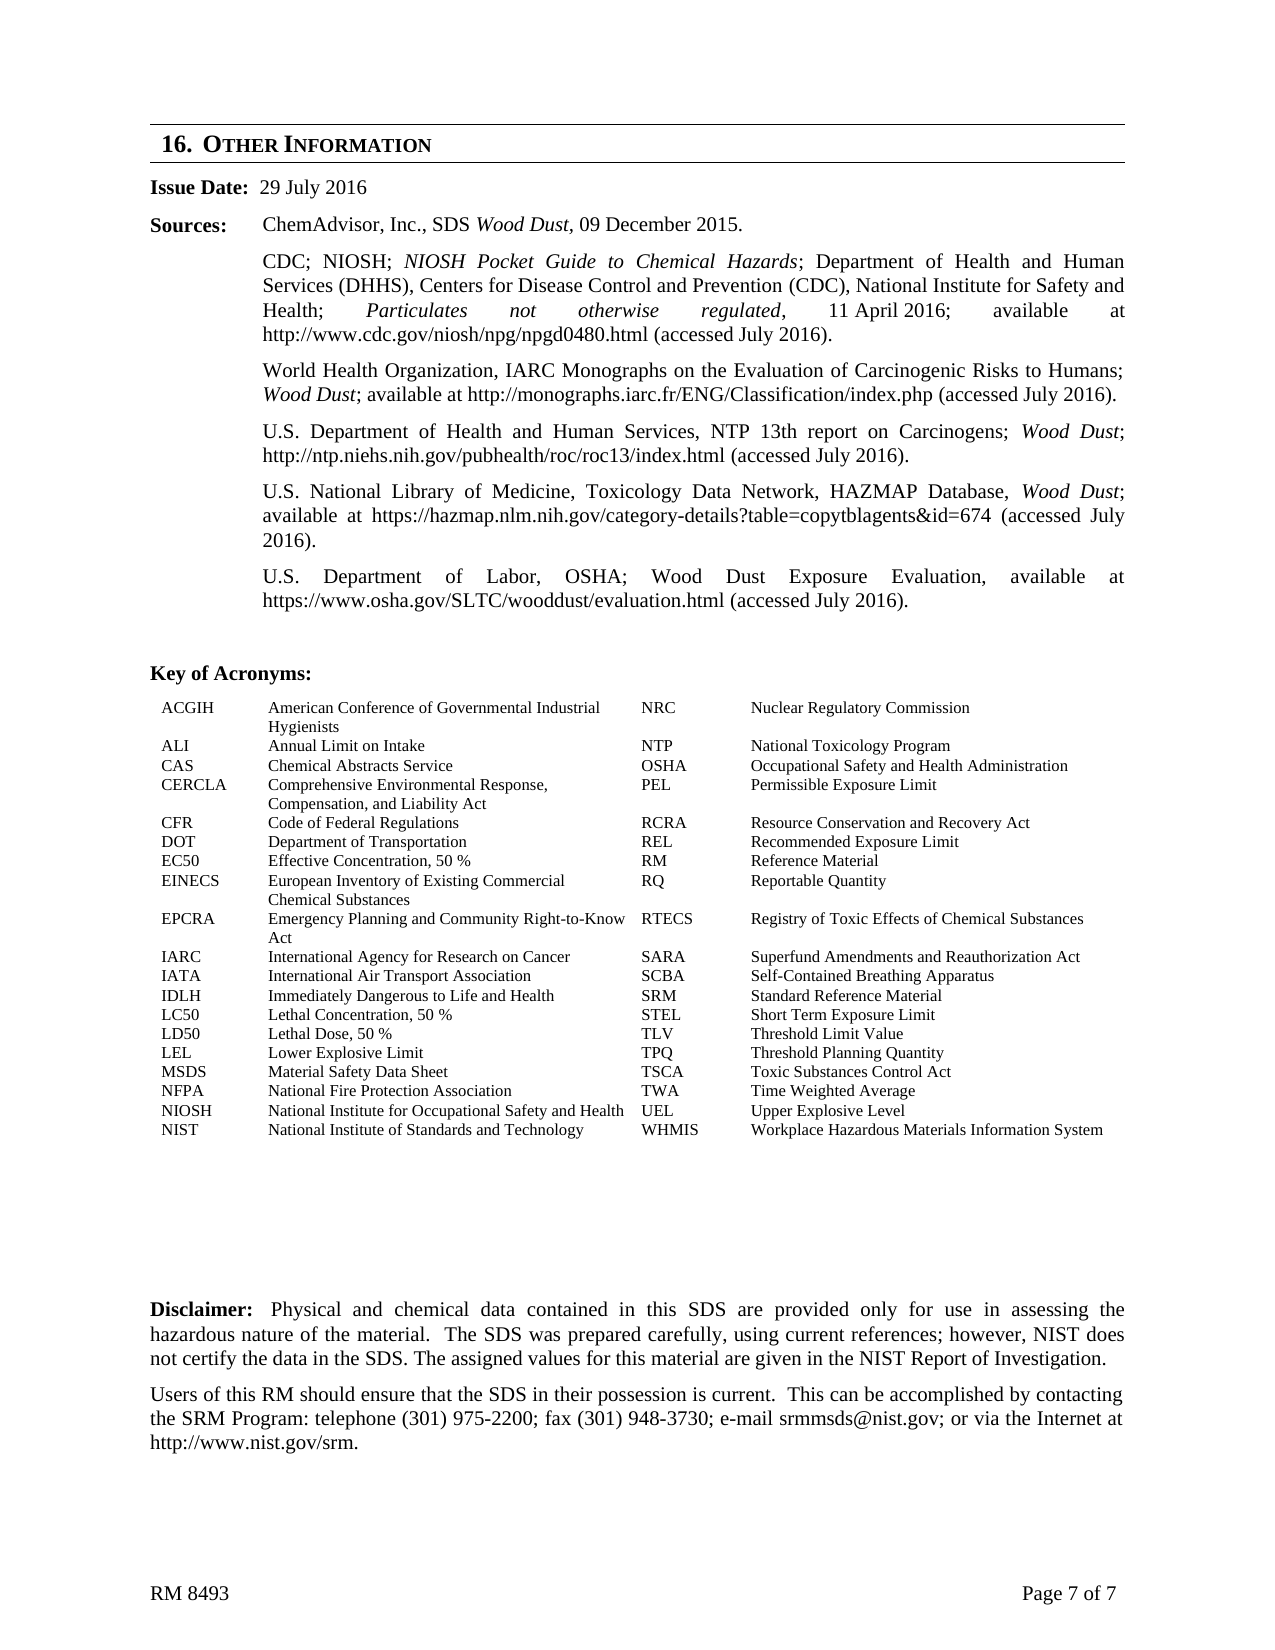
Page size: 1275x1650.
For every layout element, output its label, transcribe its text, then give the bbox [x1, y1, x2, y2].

table_cell Threshold Limit Value [739, 1024, 1108, 1043]
table_cell Annual Limit on Intake [257, 736, 630, 755]
table_cell STEL [630, 1005, 739, 1024]
table_cell WHMIS [630, 1120, 739, 1139]
table_cell LC50 [150, 1005, 257, 1024]
table_cell CFR [150, 813, 257, 832]
text Sources: ChemAdvisor, Inc., SDS Wood Dust, 09 December 2015. [150, 212, 1125, 237]
text Key of Acronyms: [150, 661, 1125, 685]
table_cell EINECS [150, 870, 257, 909]
text U.S. Department of Labor, OSHA; Wood Dust Exposure Evaluation, available at https://www.osha.gov/SLTC/wooddust/evaluation.html (accessed July 2016). [150, 564, 1125, 612]
text Issue Date: 29 July 2016 [150, 175, 1125, 199]
table_cell IATA [150, 966, 257, 985]
table_cell Toxic Substances Control Act [739, 1062, 1108, 1081]
table_cell National Institute of Standards and Technology [257, 1120, 630, 1139]
table_header 16. OTHER INFORMATION [150, 125, 1125, 162]
table_cell Recommended Exposure Limit [739, 832, 1108, 851]
table_cell Upper Explosive Level [739, 1100, 1108, 1119]
table_header ACGIH [150, 698, 257, 736]
text Disclaimer: Physical and chemical data contained in this SDS are provided only for use in assessing the hazardous nature of the material. The SDS was prepared carefully, using current references; however, NIST does not certify the data in the SDS. The assigned values for this material are given in the NIST Report of Investigation. [150, 1297, 1125, 1369]
table_cell Chemical Abstracts Service [257, 755, 630, 774]
table_cell Effective Concentration, 50 % [257, 851, 630, 870]
table_cell Department of Transportation [257, 832, 630, 851]
table_cell National Institute for Occupational Safety and Health [257, 1100, 630, 1119]
table_cell Lethal Dose, 50 % [257, 1024, 630, 1043]
table_cell EC50 [150, 851, 257, 870]
table_cell NIST [150, 1120, 257, 1139]
table_cell International Agency for Research on Cancer [257, 947, 630, 966]
table_cell CAS [150, 755, 257, 774]
table_cell International Air Transport Association [257, 966, 630, 985]
table_cell Code of Federal Regulations [257, 813, 630, 832]
table_cell TPQ [630, 1043, 739, 1062]
table_cell Material Safety Data Sheet [257, 1062, 630, 1081]
table_cell LEL [150, 1043, 257, 1062]
table_cell SCBA [630, 966, 739, 985]
table_cell MSDS [150, 1062, 257, 1081]
table_cell Threshold Planning Quantity [739, 1043, 1108, 1062]
table_cell Lower Explosive Limit [257, 1043, 630, 1062]
table_cell PEL [630, 775, 739, 813]
table_cell ALI [150, 736, 257, 755]
table_cell DOT [150, 832, 257, 851]
text U.S. Department of Health and Human Services, NTP 13th report on Carcinogens; Wood Dust; http://ntp.niehs.nih.gov/pubhealth/roc/roc13/index.html (accessed July 2016). [150, 419, 1125, 467]
table_cell European Inventory of Existing Commercial Chemical Substances [257, 870, 630, 909]
table_cell TLV [630, 1024, 739, 1043]
table_cell Registry of Toxic Effects of Chemical Substances [739, 909, 1108, 947]
table_header Nuclear Regulatory Commission [739, 698, 1108, 736]
table_cell Comprehensive Environmental Response, Compensation, and Liability Act [257, 775, 630, 813]
table_cell National Fire Protection Association [257, 1081, 630, 1100]
table_cell SARA [630, 947, 739, 966]
table_cell Workplace Hazardous Materials Information System [739, 1120, 1108, 1139]
table_cell Reportable Quantity [739, 870, 1108, 909]
table_cell National Toxicology Program [739, 736, 1108, 755]
table_cell IDLH [150, 985, 257, 1004]
table_cell RQ [630, 870, 739, 909]
table_cell Time Weighted Average [739, 1081, 1108, 1100]
table_cell RTECS [630, 909, 739, 947]
table_cell Superfund Amendments and Reauthorization Act [739, 947, 1108, 966]
table_cell TSCA [630, 1062, 739, 1081]
table_cell Reference Material [739, 851, 1108, 870]
table_cell UEL [630, 1100, 739, 1119]
table_cell Occupational Safety and Health Administration [739, 755, 1108, 774]
table_cell Emergency Planning and Community Right-to-Know Act [257, 909, 630, 947]
table_cell CERCLA [150, 775, 257, 813]
text CDC; NIOSH; NIOSH Pocket Guide to Chemical Hazards; Department of Health and Human Services (DHHS), Centers for Disease Control and Prevention (CDC), National Institute for Safety and Health; Particulates not otherwise regulated, 11 April 2016; available at http://www.cdc.gov/niosh/npg/npgd0480.html (accessed July 2016). [150, 249, 1125, 346]
table_header NRC [630, 698, 739, 736]
table_cell RM [630, 851, 739, 870]
table_cell REL [630, 832, 739, 851]
table_cell Self-Contained Breathing Apparatus [739, 966, 1108, 985]
table_cell IARC [150, 947, 257, 966]
table_cell Standard Reference Material [739, 985, 1108, 1004]
table_cell NFPA [150, 1081, 257, 1100]
table_cell LD50 [150, 1024, 257, 1043]
table_cell Resource Conservation and Recovery Act [739, 813, 1108, 832]
table_cell Short Term Exposure Limit [739, 1005, 1108, 1024]
text U.S. National Library of Medicine, Toxicology Data Network, HAZMAP Database, Wood Dust; available at https://hazmap.nlm.nih.gov/category-details?table=copytblagents&id=674 (accessed July 2016). [150, 479, 1125, 552]
table_cell EPCRA [150, 909, 257, 947]
table_cell OSHA [630, 755, 739, 774]
table_cell Lethal Concentration, 50 % [257, 1005, 630, 1024]
table_cell RCRA [630, 813, 739, 832]
table_cell SRM [630, 985, 739, 1004]
text World Health Organization, IARC Monographs on the Evaluation of Carcinogenic Risks to Humans; Wood Dust; available at http://monographs.iarc.fr/ENG/Classification/index.php (accessed July 2016). [150, 358, 1125, 406]
table_header American Conference of Governmental Industrial Hygienists [257, 698, 630, 736]
table_cell Permissible Exposure Limit [739, 775, 1108, 813]
table_cell Immediately Dangerous to Life and Health [257, 985, 630, 1004]
table_cell NIOSH [150, 1100, 257, 1119]
table_cell NTP [630, 736, 739, 755]
text Users of this RM should ensure that the SDS in their possession is current. This can be accomplished by contacting the SRM Program: telephone (301) 975-2200; fax (301) 948-3730; e-mail srmmsds@nist.gov; or via the Internet at http://www.nist.gov/srm. [150, 1382, 1125, 1454]
table_cell TWA [630, 1081, 739, 1100]
